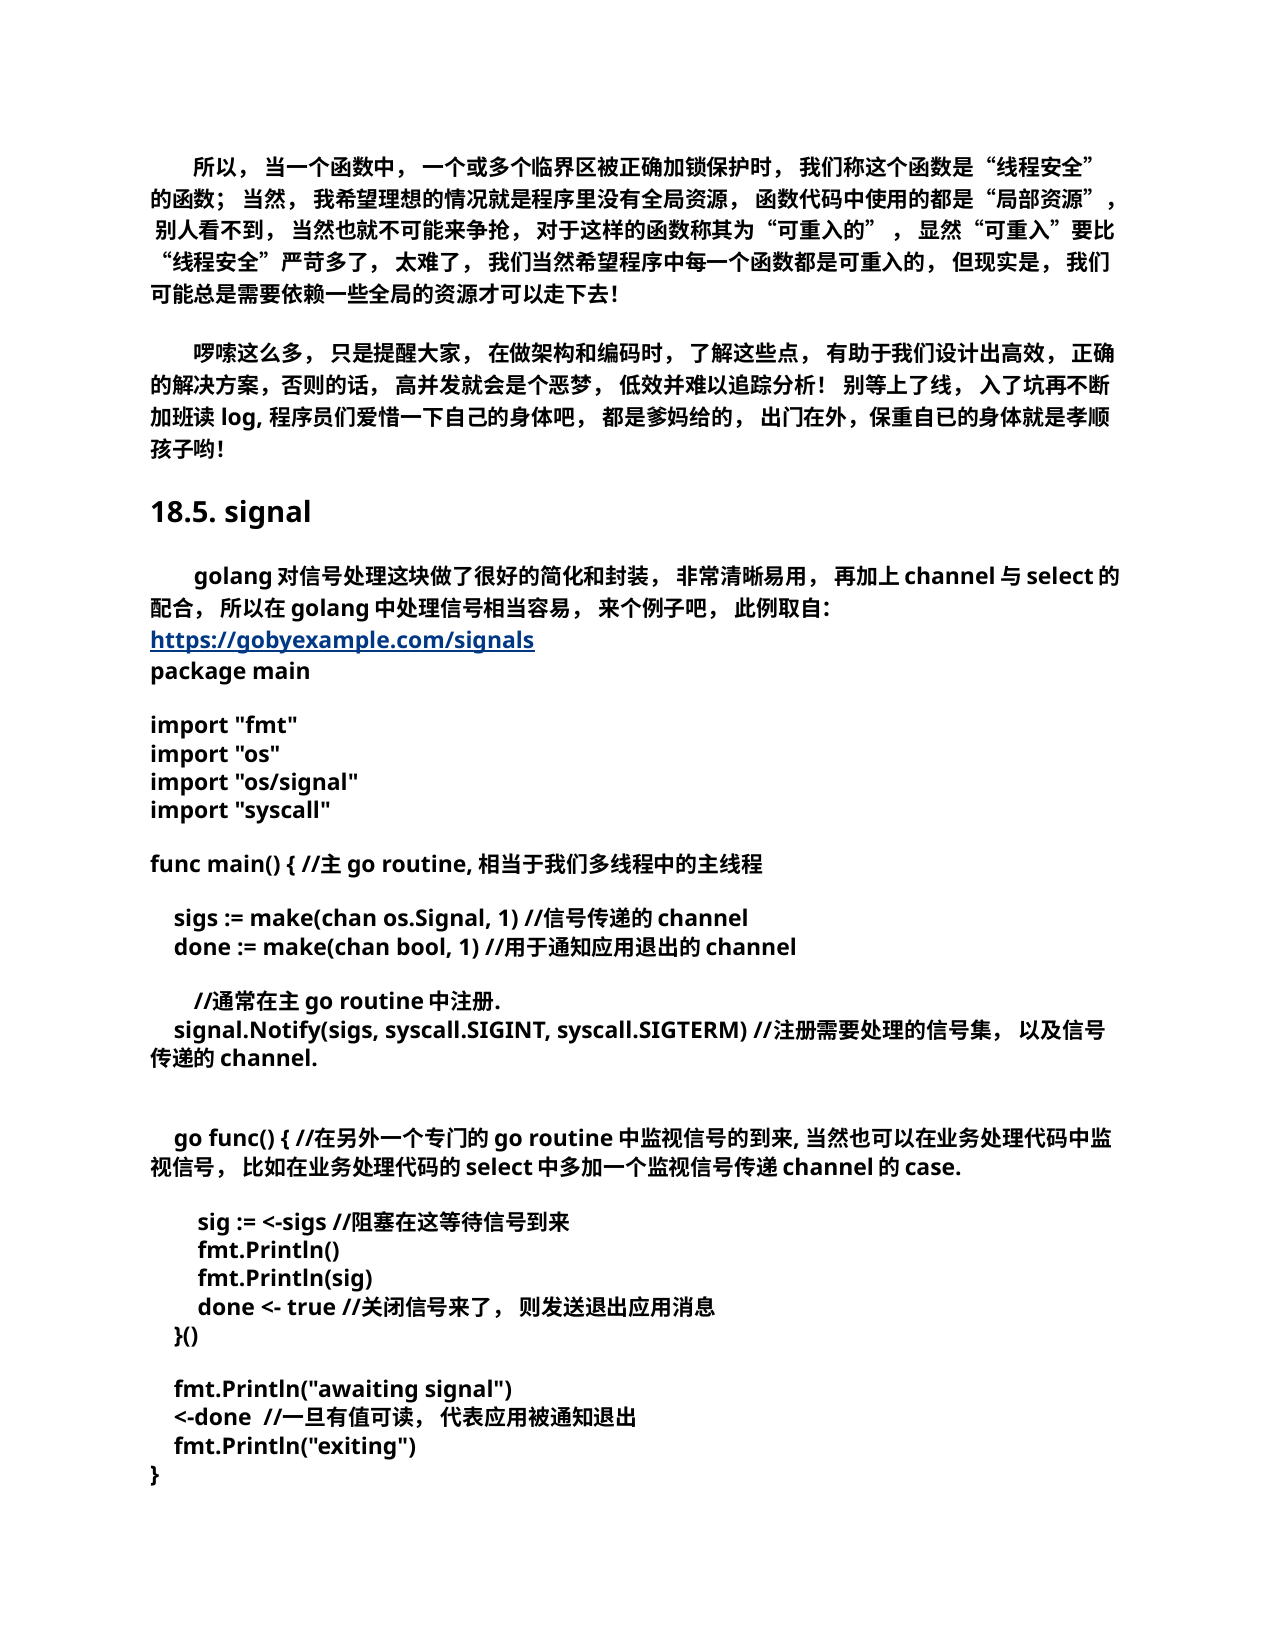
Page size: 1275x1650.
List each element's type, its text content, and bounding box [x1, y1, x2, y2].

text import "os" [150, 739, 1125, 768]
text 18.5. signal [150, 492, 1125, 531]
text golang对信号处理这块做了很好的简化和封装， 非常清晰易用， 再加上channel与select的配合， 所以在golang中处理信号相当容易， 来个例子吧， 此例取自：https://gobyexample.com/signals [150, 559, 1125, 655]
text 啰嗦这么多， 只是提醒大家， 在做架构和编码时， 了解这些点， 有助于我们设计出高效， 正确的解决方案，否则的话， 高并发就会是个恶梦， 低效并难以追踪分析！ 别等上了线， 入了坑再不断加班读 log, 程序员们爱惜一下自己的身体吧， 都是爹妈给的， 出门在外，保重自已的身体就是孝顺孩子哟！ [150, 336, 1125, 463]
text import "fmt" [150, 711, 1125, 739]
text fmt.Println() [150, 1236, 1125, 1264]
text }() [150, 1321, 1125, 1349]
text package main [150, 655, 1125, 686]
text //通常在主go routine中注册. [150, 986, 1125, 1015]
text done := make(chan bool, 1) //用于通知应用退出的channel [150, 932, 1125, 961]
text 所以， 当一个函数中， 一个或多个临界区被正确加锁保护时， 我们称这个函数是“线程安全”的函数； 当然， 我希望理想的情况就是程序里没有全局资源， 函数代码中使用的都是“局部资源”， 别人看不到， 当然也就不可能来争抢， 对于这样的函数称其为“可重入的” ， 显然“可重入”要比“线程安全”严苛多了， 太难了， 我们当然希望程序中每一个函数都是可重入的， 但现实是， 我们可能总是需要依赖一些全局的资源才可以走下去！ [150, 150, 1125, 308]
text signal.Notify(sigs, syscall.SIGINT, syscall.SIGTERM) //注册需要处理的信号集， 以及信号传递的channel. [150, 1015, 1125, 1073]
text sig := <-sigs //阻塞在这等待信号到来 [150, 1207, 1125, 1236]
text fmt.Println("exiting") [150, 1432, 1125, 1460]
text func main() { //主go routine, 相当于我们多线程中的主线程 [150, 849, 1125, 878]
text sigs := make(chan os.Signal, 1) //信号传递的channel [150, 903, 1125, 932]
text } [150, 1460, 1125, 1488]
text <-done //一旦有值可读， 代表应用被通知退出 [150, 1403, 1125, 1432]
text import "syscall" [150, 796, 1125, 824]
text go func() { //在另外一个专门的go routine中监视信号的到来, 当然也可以在业务处理代码中监视信号， 比如在业务处理代码的select中多加一个监视信号传递channel的case. [150, 1124, 1125, 1182]
text fmt.Println("awaiting signal") [150, 1374, 1125, 1403]
text fmt.Println(sig) [150, 1264, 1125, 1292]
text import "os/signal" [150, 768, 1125, 796]
text done <- true //关闭信号来了， 则发送退出应用消息 [150, 1292, 1125, 1321]
